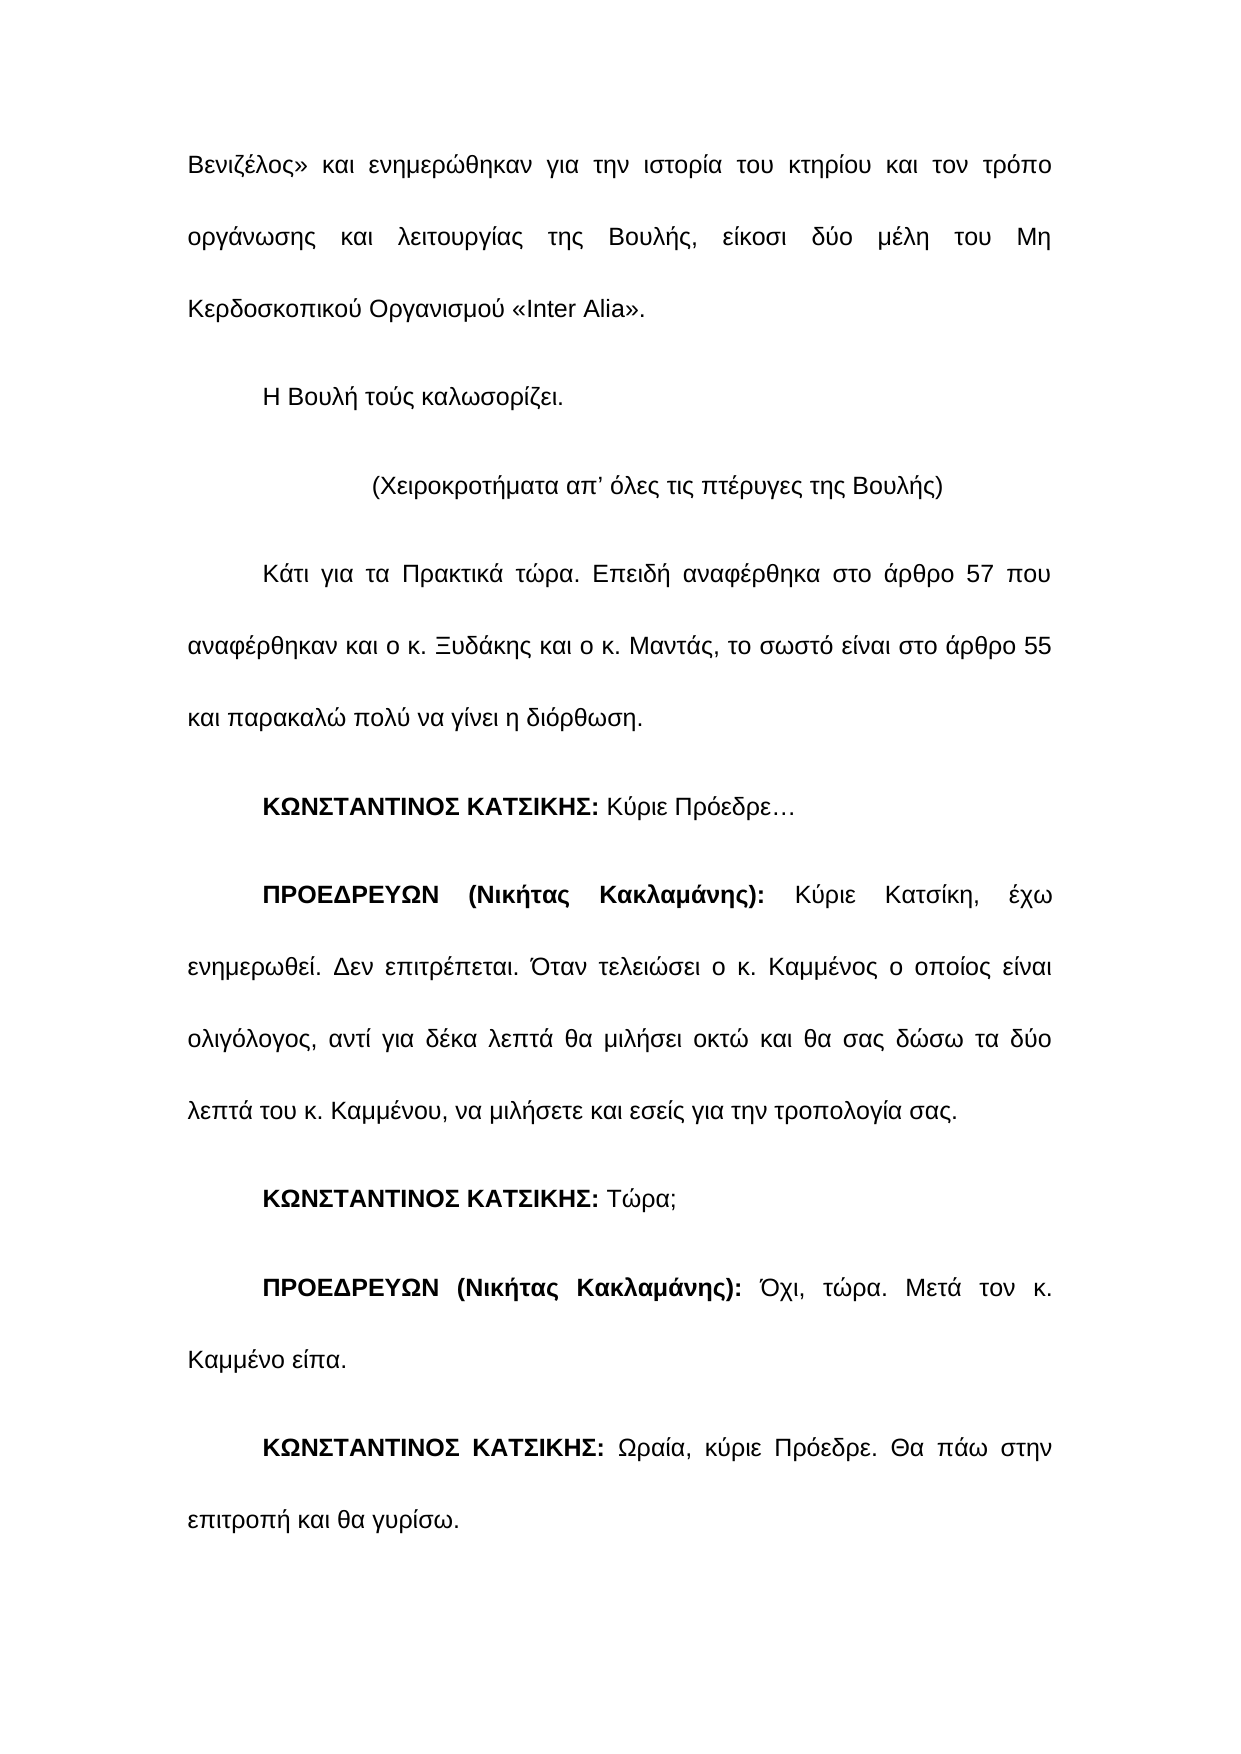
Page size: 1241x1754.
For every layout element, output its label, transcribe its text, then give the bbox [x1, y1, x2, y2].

text ΚΩΝΣΤΑΝΤΙΝΟΣ ΚΑΤΣΙΚΗΣ: Τώρα; [187, 1184, 1053, 1213]
text ΚΩΝΣΤΑΝΤΙΝΟΣ ΚΑΤΣΙΚΗΣ: Κύριε Πρόεδρε… [187, 792, 1053, 820]
text (Χειροκροτήματα απ’ όλες τις πτέρυγες της Βουλής) [187, 471, 1053, 499]
text ΚΩΝΣΤΑΝΤΙΝΟΣ ΚΑΤΣΙΚΗΣ: Ωραία, κύριε Πρόεδρε. Θα πάω στην επιτροπή και θα γυρίσω. [187, 1433, 1053, 1534]
text Κάτι για τα Πρακτικά τώρα. Επειδή αναφέρθηκα στο άρθρο 57 που αναφέρθηκαν και ο κ. Ξυδάκης και ο κ. Μαντάς, το σωστό είναι στο άρθρο 55 και παρακαλώ πολύ να γίνει η διόρθωση. [187, 559, 1053, 732]
text ΠΡΟΕΔΡΕΥΩΝ (Νικήτας Κακλαμάνης): Κύριε Κατσίκη, έχω ενημερωθεί. Δεν επιτρέπεται. Όταν τελειώσει ο κ. Καμμένος ο οποίος είναι ολιγόλογος, αντί για δέκα λεπτά θα μιλήσει οκτώ και θα σας δώσω τα δύο λεπτά του κ. Καμμένου, να μιλήσετε και εσείς για την τροπολογία σας. [187, 880, 1053, 1124]
text ΠΡΟΕΔΡΕΥΩΝ (Νικήτας Κακλαμάνης): Όχι, τώρα. Μετά τον κ. Καμμένο είπα. [187, 1273, 1053, 1373]
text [187, 150, 1053, 322]
text Η Βουλή τούς καλωσορίζει. [187, 382, 1053, 411]
